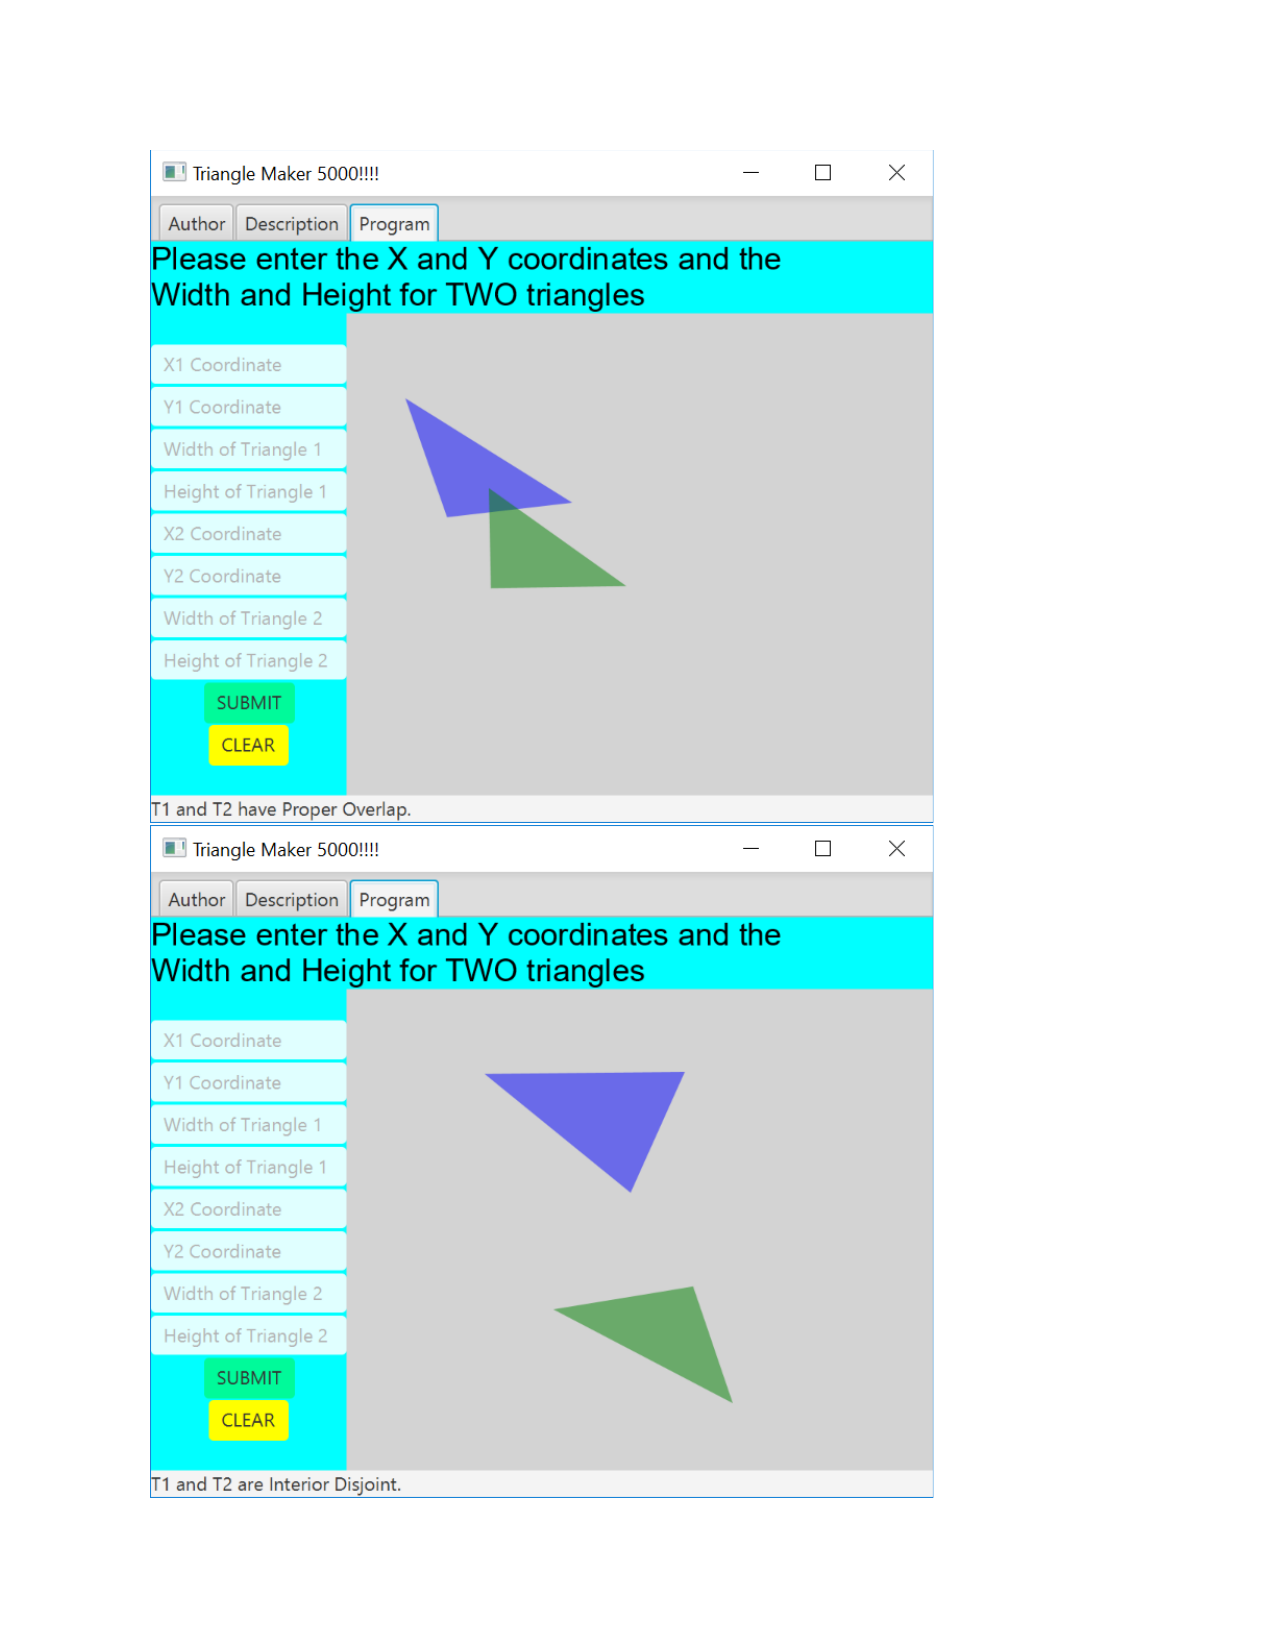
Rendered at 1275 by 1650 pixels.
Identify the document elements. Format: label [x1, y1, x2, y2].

picture [150, 825, 934, 1498]
picture [150, 150, 934, 823]
